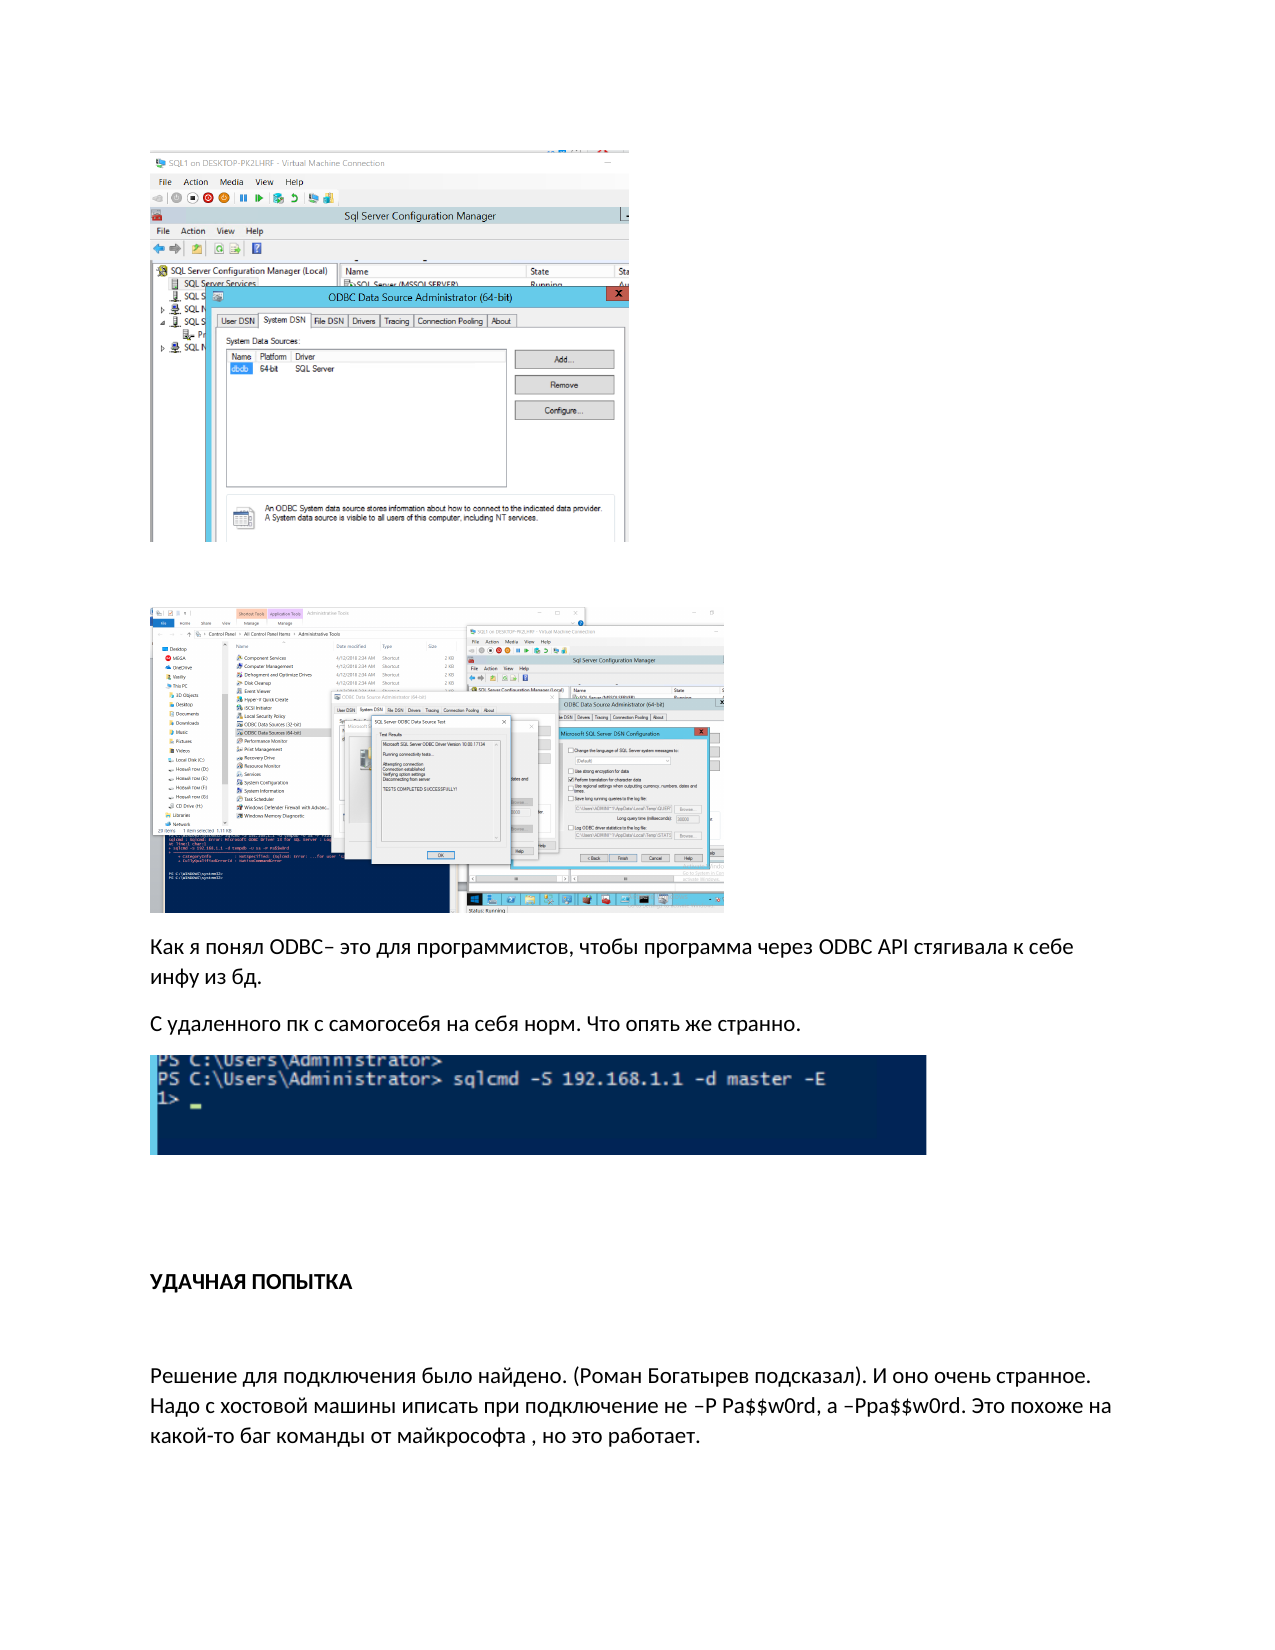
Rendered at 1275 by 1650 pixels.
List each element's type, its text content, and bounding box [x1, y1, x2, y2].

text С удаленного пк с самогосебя на себя норм. Что опять же странно. [150, 1009, 1125, 1037]
text УДАЧНАЯ ПОПЫТКА [150, 1267, 1125, 1295]
text Решение для подключения было найдено. (Роман Богатырев подсказал). И оно очень странное. Надо с хостовой машины иписать при подключение не –P Pa$$w0rd, а –Ppa$$w0rd. Это похоже на какой-то баг команды от майкрософта , но это работает. [150, 1361, 1125, 1449]
text Как я понял ODBC– это для программистов, чтобы программа через ODBC API стягивала к себе инфу из бд. [150, 932, 1125, 990]
picture [150, 607, 724, 913]
picture [150, 150, 629, 542]
picture [150, 1055, 927, 1155]
